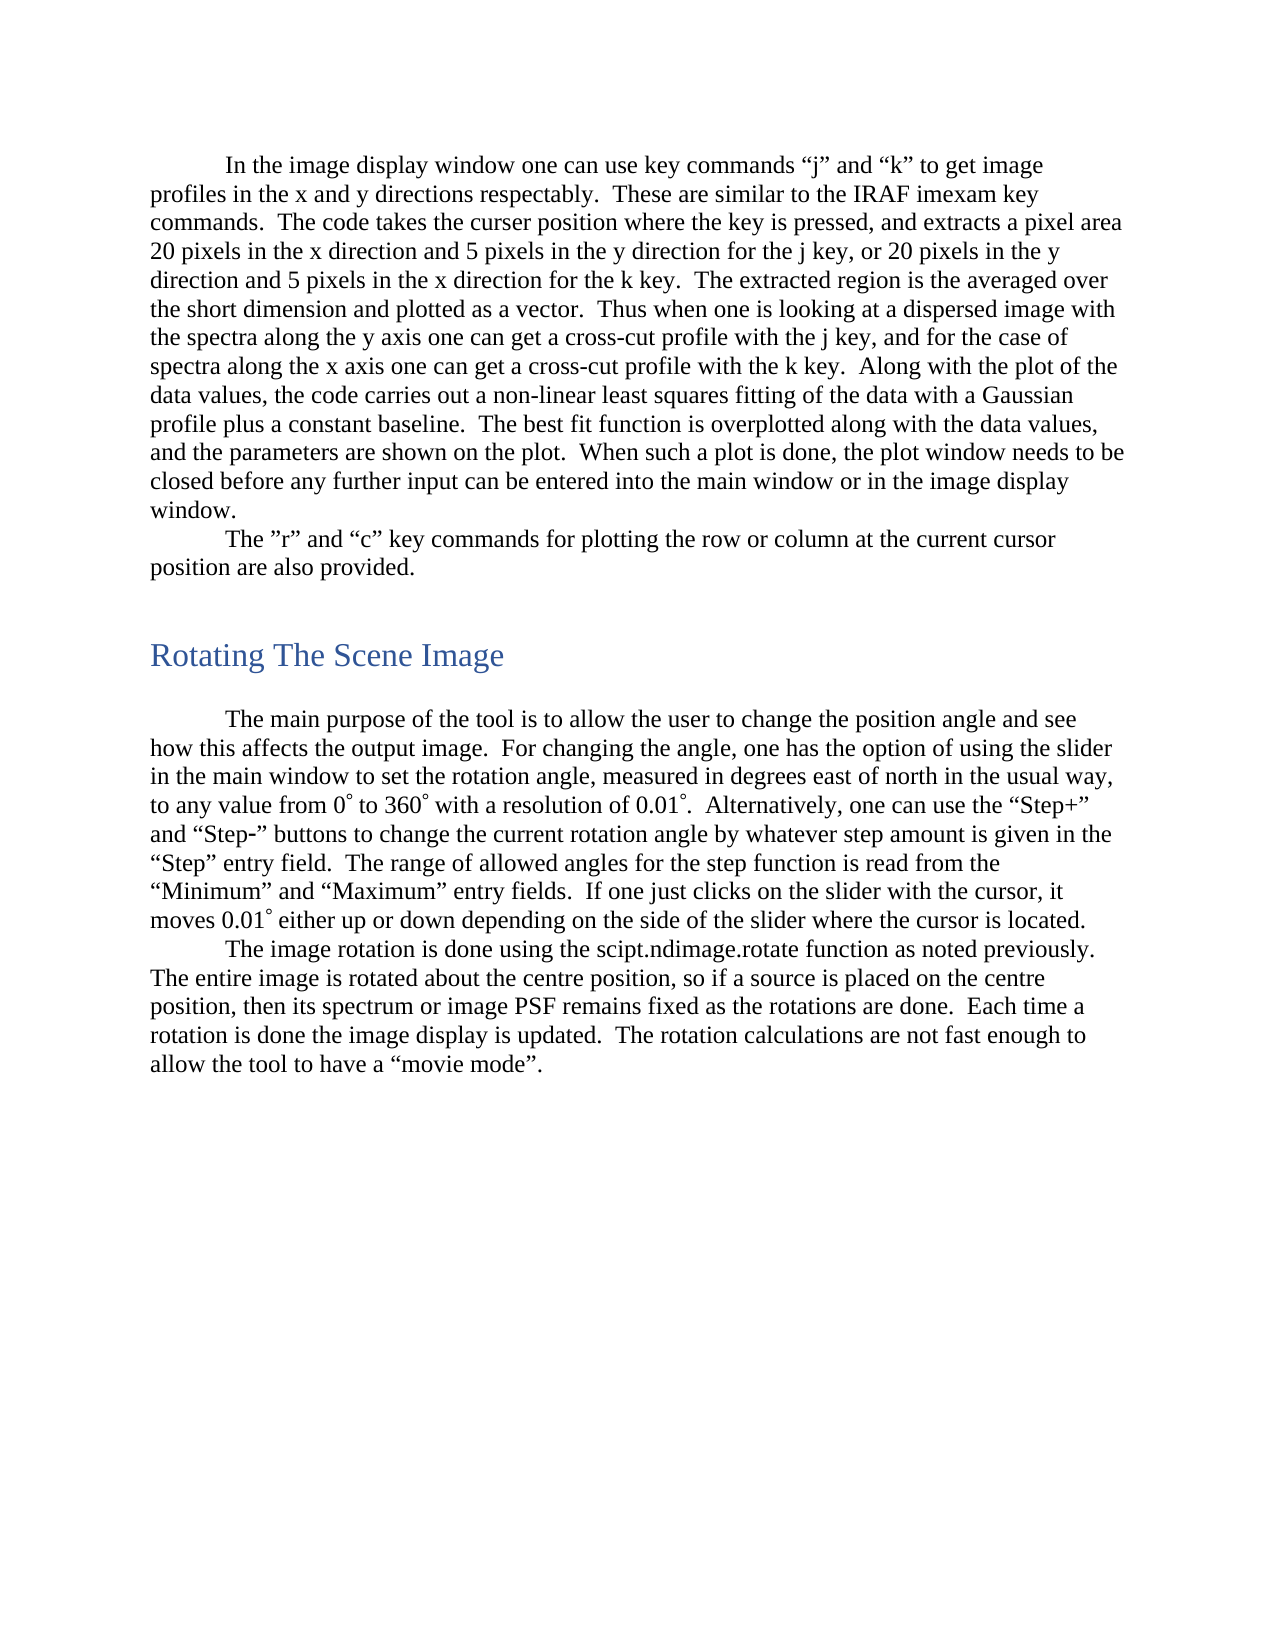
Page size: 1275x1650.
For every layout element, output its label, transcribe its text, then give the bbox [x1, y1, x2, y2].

text The image rotation is done using the scipt.ndimage.rotate function as noted previously. The entire image is rotated about the centre position, so if a source is placed on the centre position, then its spectrum or image PSF remains fixed as the rotations are done. Each time a rotation is done the image display is updated. The rotation calculations are not fast enough to allow the tool to have a “movie mode”. [150, 934, 1125, 1078]
text The ”r” and “c” key commands for plotting the row or column at the current cursor position are also provided. [150, 524, 1125, 581]
text The main purpose of the tool is to allow the user to change the position angle and see how this affects the output image. For changing the angle, one has the option of using the slider in the main window to set the rotation angle, measured in degrees east of north in the usual way, to any value from 0 to 360 with a resolution of 0.01. Alternatively, one can use the “Step+” and “Step” buttons to change the current rotation angle by whatever step amount is given in the “Step” entry field. The range of allowed angles for the step function is read from the “Minimum” and “Maximum” entry fields. If one just clicks on the slider with the cursor, it moves 0.01 either up or down depending on the side of the slider where the cursor is located. [150, 704, 1125, 934]
text In the image display window one can use key commands “j” and “k” to get image profiles in the x and y directions respectably. These are similar to the IRAF imexam key commands. The code takes the curser position where the key is pressed, and extracts a pixel area 20 pixels in the x direction and 5 pixels in the y direction for the j key, or 20 pixels in the y direction and 5 pixels in the x direction for the k key. The extracted region is the averaged over the short dimension and plotted as a vector. Thus when one is looking at a dispersed image with the spectra along the y axis one can get a cross-cut profile with the j key, and for the case of spectra along the x axis one can get a cross-cut profile with the k key. Along with the plot of the data values, the code carries out a non-linear least squares fitting of the data with a Gaussian profile plus a constant baseline. The best fit function is overplotted along with the data values, and the parameters are shown on the plot. When such a plot is done, the plot window needs to be closed before any further input can be entered into the main window or in the image display window. [150, 150, 1125, 524]
subtitle Rotating The Scene Image [150, 635, 1125, 673]
